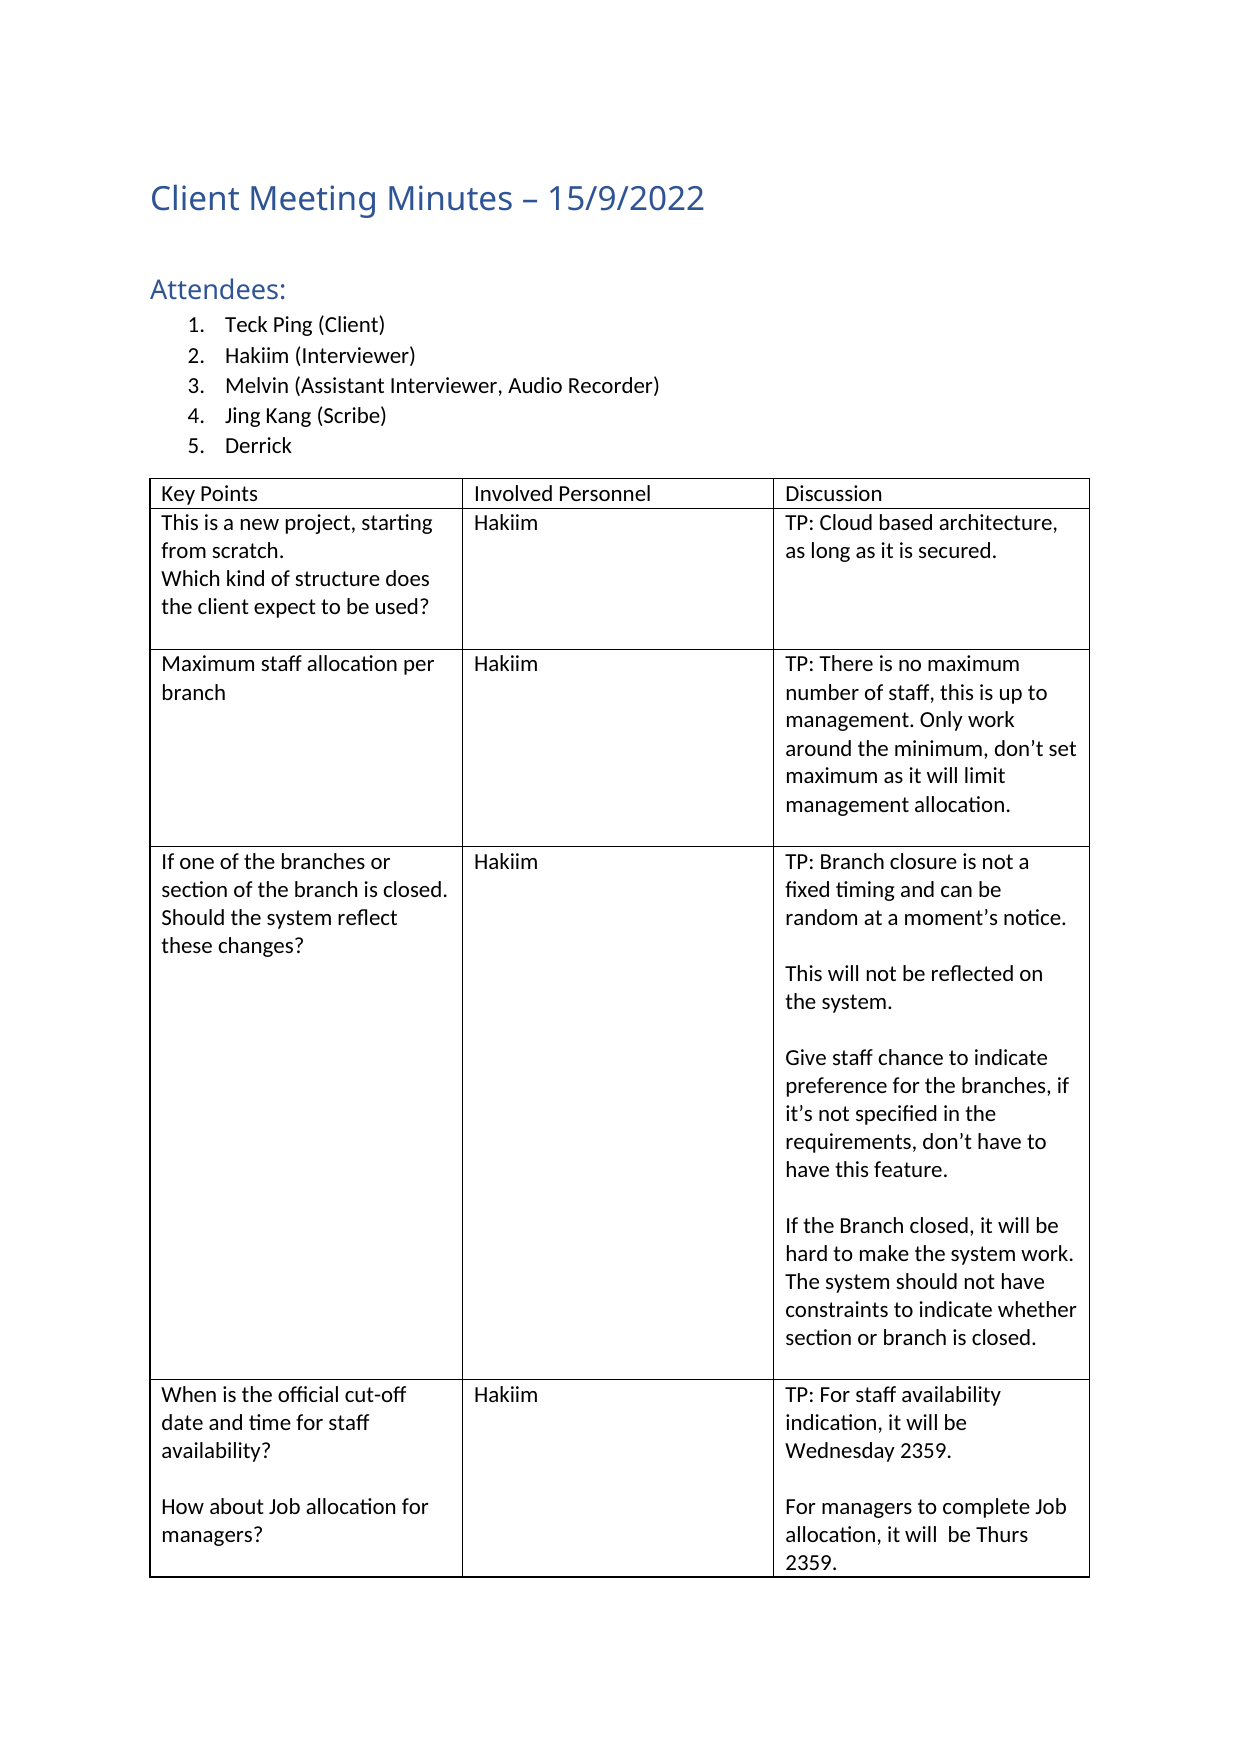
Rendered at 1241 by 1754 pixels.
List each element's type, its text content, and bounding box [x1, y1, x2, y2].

table_header Involved Personnel [463, 479, 773, 507]
table_cell Maximum staff allocation per branch [151, 650, 462, 846]
table_cell This is a new project, starting from scratch. Which kind of structure does the client expect to be used? [151, 509, 462, 648]
table_cell If one of the branches or section of the branch is closed. Should the system reflect these changes? [151, 847, 462, 1379]
table_header Key Points [151, 479, 462, 507]
list Melvin (Assistant Interviewer, Audio Recorder) [187, 371, 1090, 399]
list Hakiim (Interviewer) [187, 341, 1090, 369]
table_cell Hakiim [463, 1380, 773, 1576]
table_header Discussion [774, 479, 1089, 507]
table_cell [151, 1380, 462, 1576]
table_cell TP: Cloud based architecture, as long as it is secured. [774, 509, 1089, 648]
table_cell TP: Branch closure is not a fixed timing and can be random at a moment’s notice. This will not be reflected on the system. Give staff chance to indicate preference for the branches, if it’s not specified in the requirements, don’t have to have this feature. If the Branch closed, it will be hard to make the system work. The system should not have constraints to indicate whether section or branch is closed. [774, 847, 1089, 1379]
table_cell TP: There is no maximum number of staff, this is up to management. Only work around the minimum, don’t set maximum as it will limit management allocation. [774, 650, 1089, 846]
table_cell Hakiim [463, 847, 773, 1379]
subtitle Attendees: [150, 271, 1090, 308]
list Teck Ping (Client) [187, 311, 1090, 339]
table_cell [774, 1380, 1089, 1576]
table_cell Hakiim [463, 650, 773, 846]
list Jing Kang (Scribe) [187, 401, 1090, 429]
subtitle Client Meeting Minutes – 15/9/2022 [150, 175, 1090, 220]
table_cell Hakiim [463, 509, 773, 648]
list Derrick [187, 431, 1090, 459]
